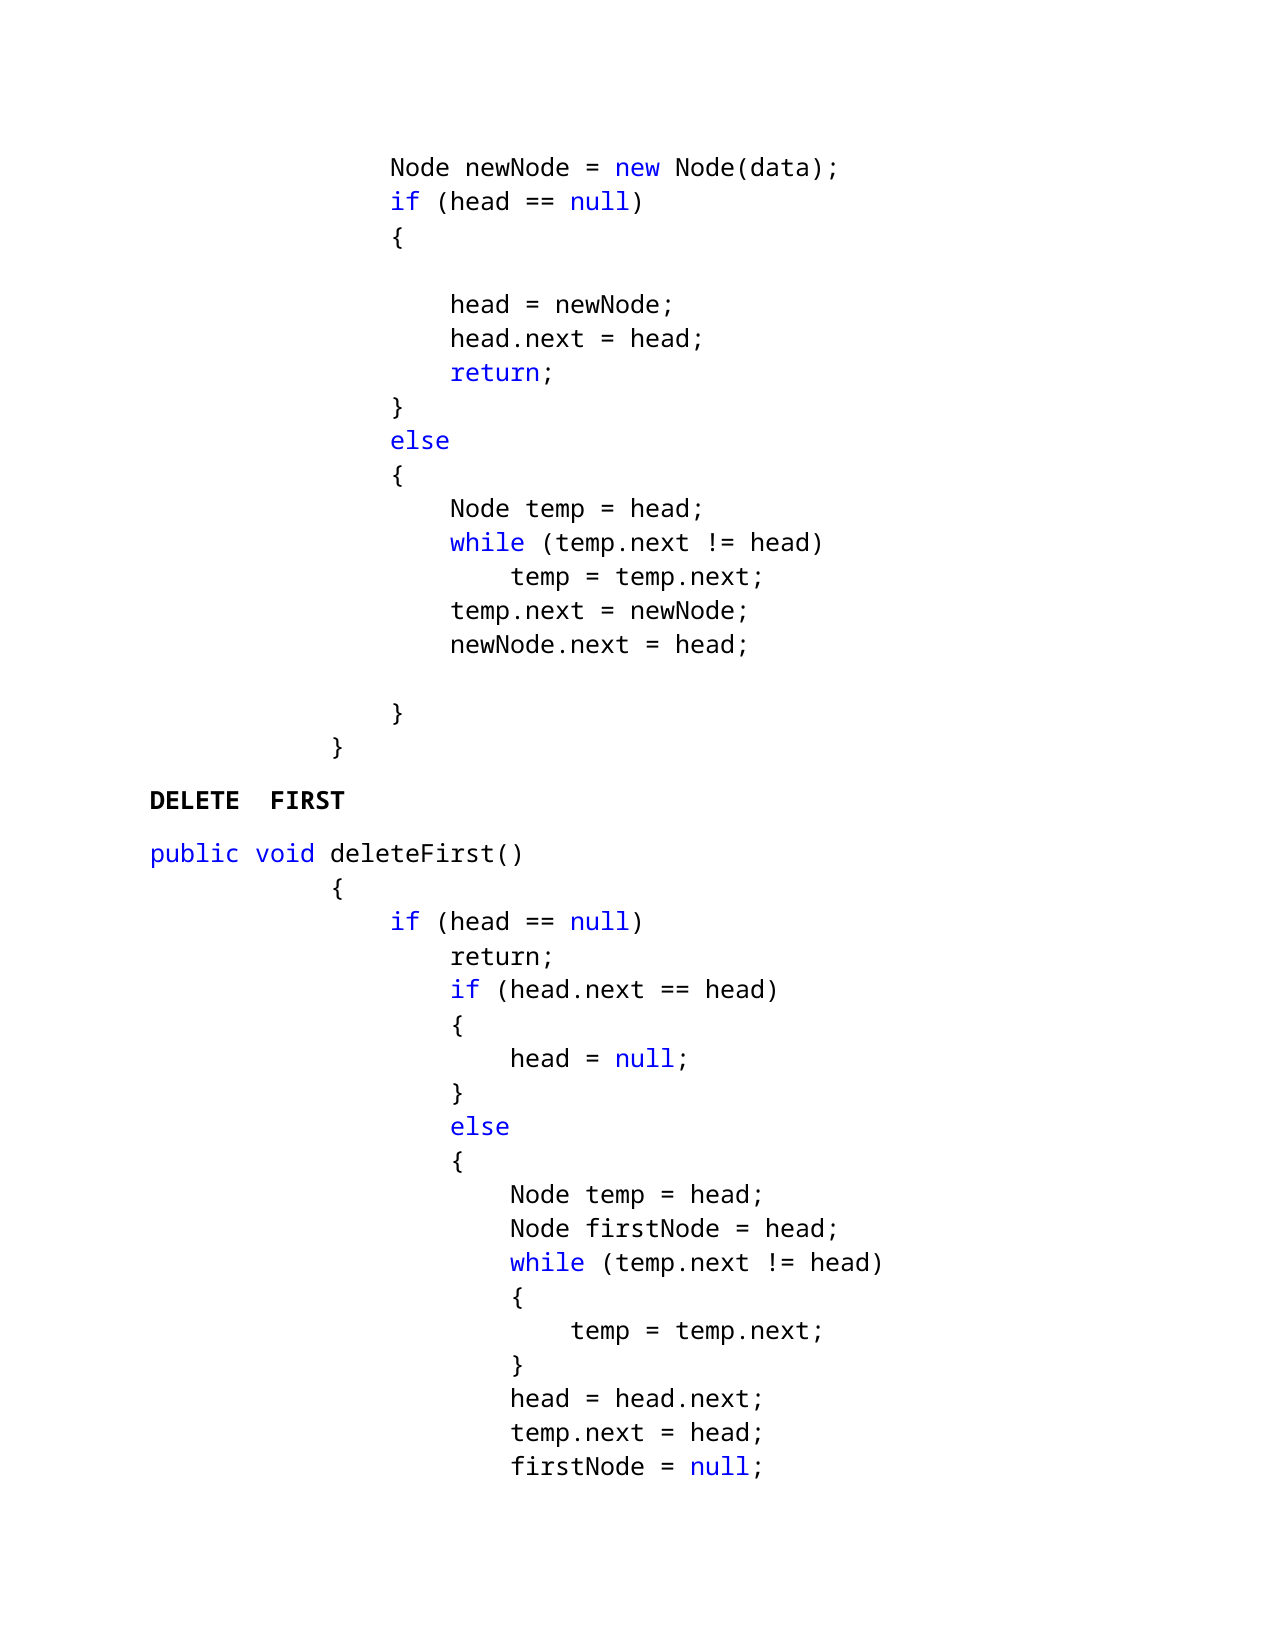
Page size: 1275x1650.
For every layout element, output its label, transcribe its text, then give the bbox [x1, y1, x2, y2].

text Node temp = head; [150, 1177, 1125, 1211]
text Node firstNode = head; [150, 1211, 1125, 1245]
text { [150, 1006, 1125, 1040]
text { [150, 870, 1125, 904]
text temp.next = newNode; [150, 593, 1125, 627]
text if (head.next == head) [150, 972, 1125, 1006]
text Node newNode = new Node(data); [150, 150, 1125, 184]
text firstNode = null; [150, 1449, 1125, 1483]
text while (temp.next != head) [150, 1245, 1125, 1279]
text { [150, 1279, 1125, 1313]
text } [150, 1347, 1125, 1381]
text if (head == null) [150, 904, 1125, 938]
text else [150, 422, 1125, 457]
text head = head.next; [150, 1381, 1125, 1415]
text { [150, 457, 1125, 491]
text } [150, 388, 1125, 422]
text return; [150, 354, 1125, 388]
text } [150, 1074, 1125, 1108]
text head = newNode; [150, 286, 1125, 320]
text DELETE FIRST [150, 782, 1125, 817]
text temp = temp.next; [150, 559, 1125, 593]
text temp.next = head; [150, 1415, 1125, 1449]
text { [150, 1142, 1125, 1177]
text if (head == null) [150, 184, 1125, 218]
text while (temp.next != head) [150, 525, 1125, 559]
text return; [150, 938, 1125, 972]
text } [150, 695, 1125, 729]
text temp = temp.next; [150, 1313, 1125, 1347]
text head.next = head; [150, 320, 1125, 354]
text } [150, 729, 1125, 763]
text else [150, 1108, 1125, 1142]
text newNode.next = head; [150, 627, 1125, 661]
text Node temp = head; [150, 491, 1125, 525]
text public void deleteFirst() [150, 836, 1125, 870]
text { [150, 218, 1125, 252]
text head = null; [150, 1040, 1125, 1074]
